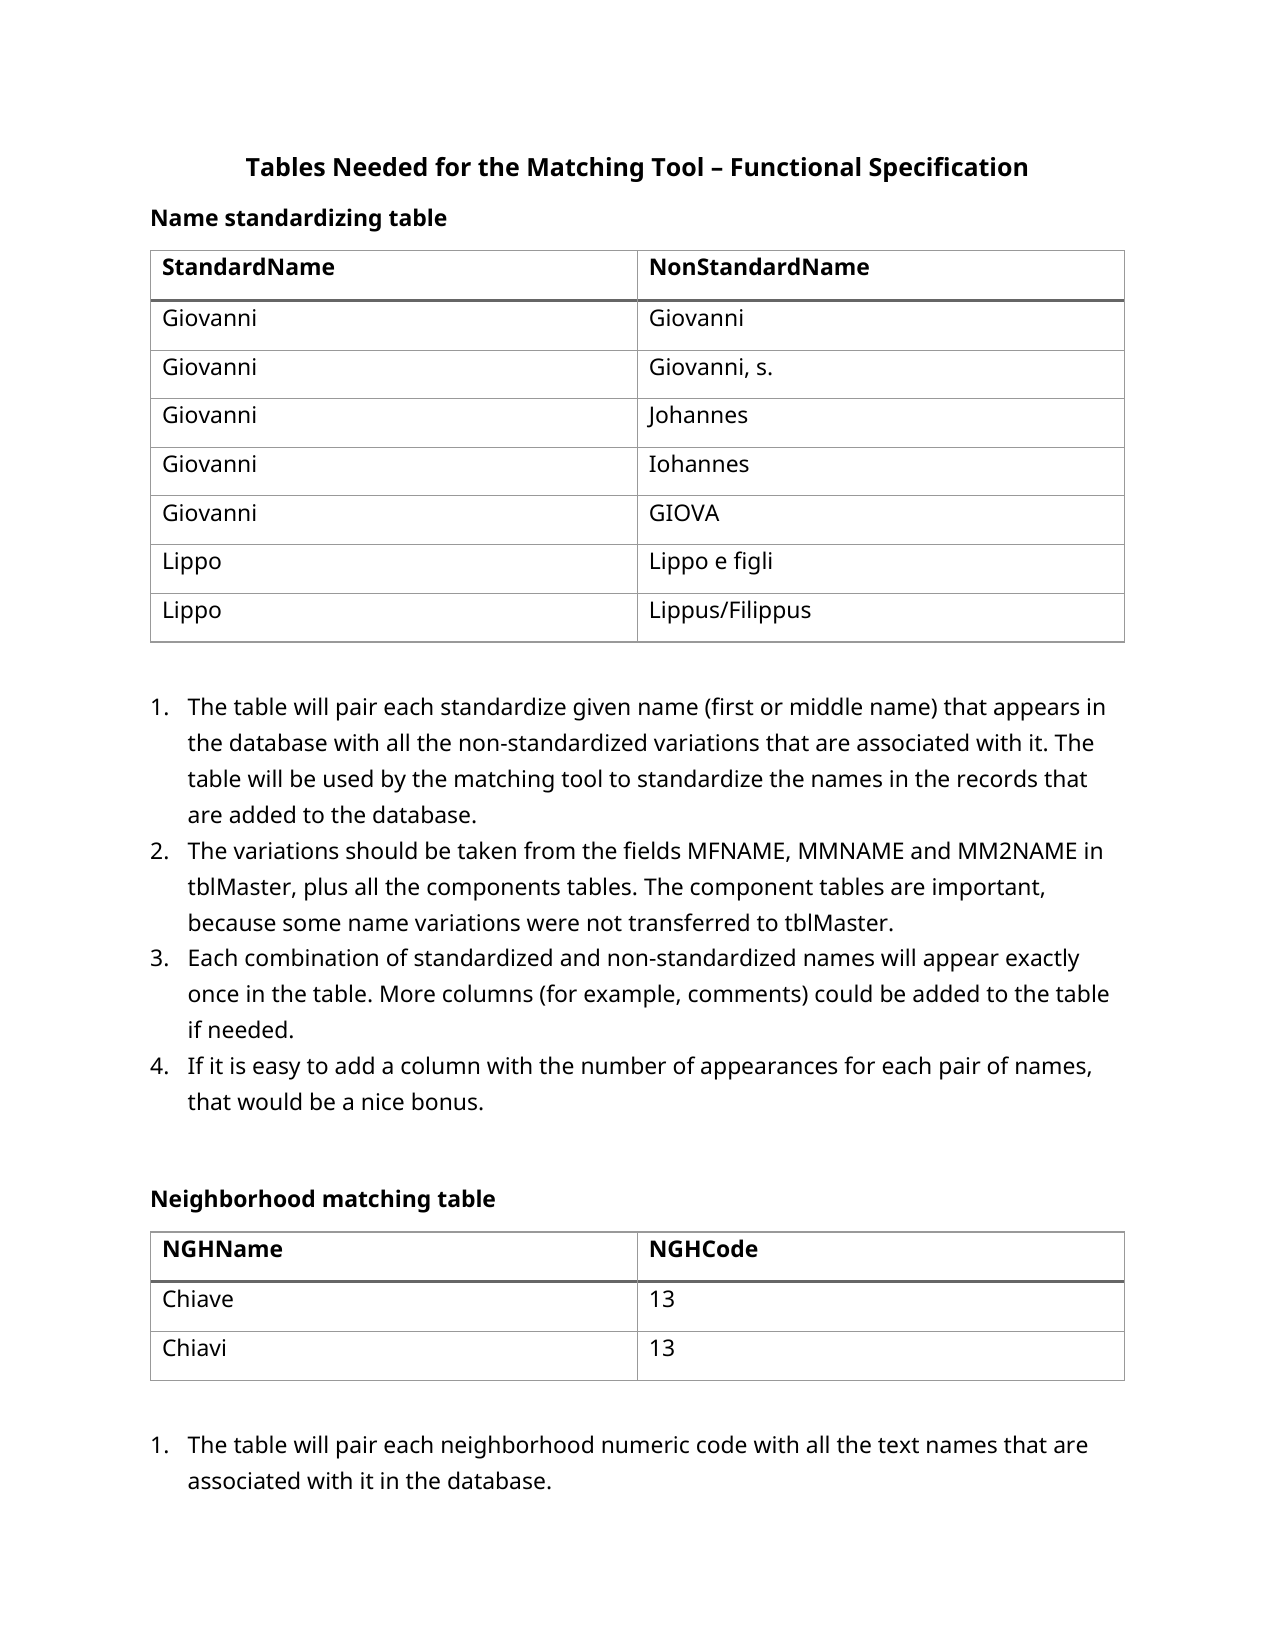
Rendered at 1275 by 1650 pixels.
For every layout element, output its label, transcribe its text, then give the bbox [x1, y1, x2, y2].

table_cell Iohannes [638, 448, 1124, 495]
text Neighborhood matching table [150, 1183, 1125, 1214]
table_cell Giovanni, s. [638, 351, 1124, 398]
table_cell Lippo e figli [638, 545, 1124, 593]
table_cell Giovanni [638, 302, 1124, 349]
table_header NonStandardName [638, 251, 1124, 299]
table_header NGHName [151, 1233, 637, 1280]
table_cell Giovanni [151, 496, 637, 544]
table_cell Giovanni [151, 399, 637, 447]
table_header NGHCode [638, 1233, 1124, 1280]
text Name standardizing table [150, 202, 1125, 233]
table_header StandardName [151, 251, 637, 299]
table_cell Giovanni [151, 351, 637, 398]
text Tables Needed for the Matching Tool – Functional Specification [150, 150, 1125, 184]
table_cell Chiavi [151, 1332, 637, 1379]
table_cell Lippo [151, 545, 637, 593]
table_cell 13 [638, 1283, 1124, 1331]
list Each combination of standardized and non-standardized names will appear exactly once in the table. More columns (for example, comments) could be added to the table if needed. [150, 942, 1125, 1046]
list The table will pair each standardize given name (first or middle name) that appears in the database with all the non-standardized variations that are associated with it. The table will be used by the matching tool to standardize the names in the records that are added to the database. [150, 691, 1125, 830]
table_cell Chiave [151, 1283, 637, 1331]
table_cell 13 [638, 1332, 1124, 1379]
table_cell Giovanni [151, 302, 637, 349]
table_cell Lippo [151, 594, 637, 641]
list The table will pair each neighborhood numeric code with all the text names that are associated with it in the database. [150, 1429, 1125, 1496]
table_cell Johannes [638, 399, 1124, 447]
list If it is easy to add a column with the number of appearances for each pair of names, that would be a nice bonus. [150, 1050, 1125, 1117]
table_cell GIOVA [638, 496, 1124, 544]
table_cell Lippus/Filippus [638, 594, 1124, 641]
table_cell Giovanni [151, 448, 637, 495]
list The variations should be taken from the fields MFNAME, MMNAME and MM2NAME in tblMaster, plus all the components tables. The component tables are important, because some name variations were not transferred to tblMaster. [150, 834, 1125, 938]
